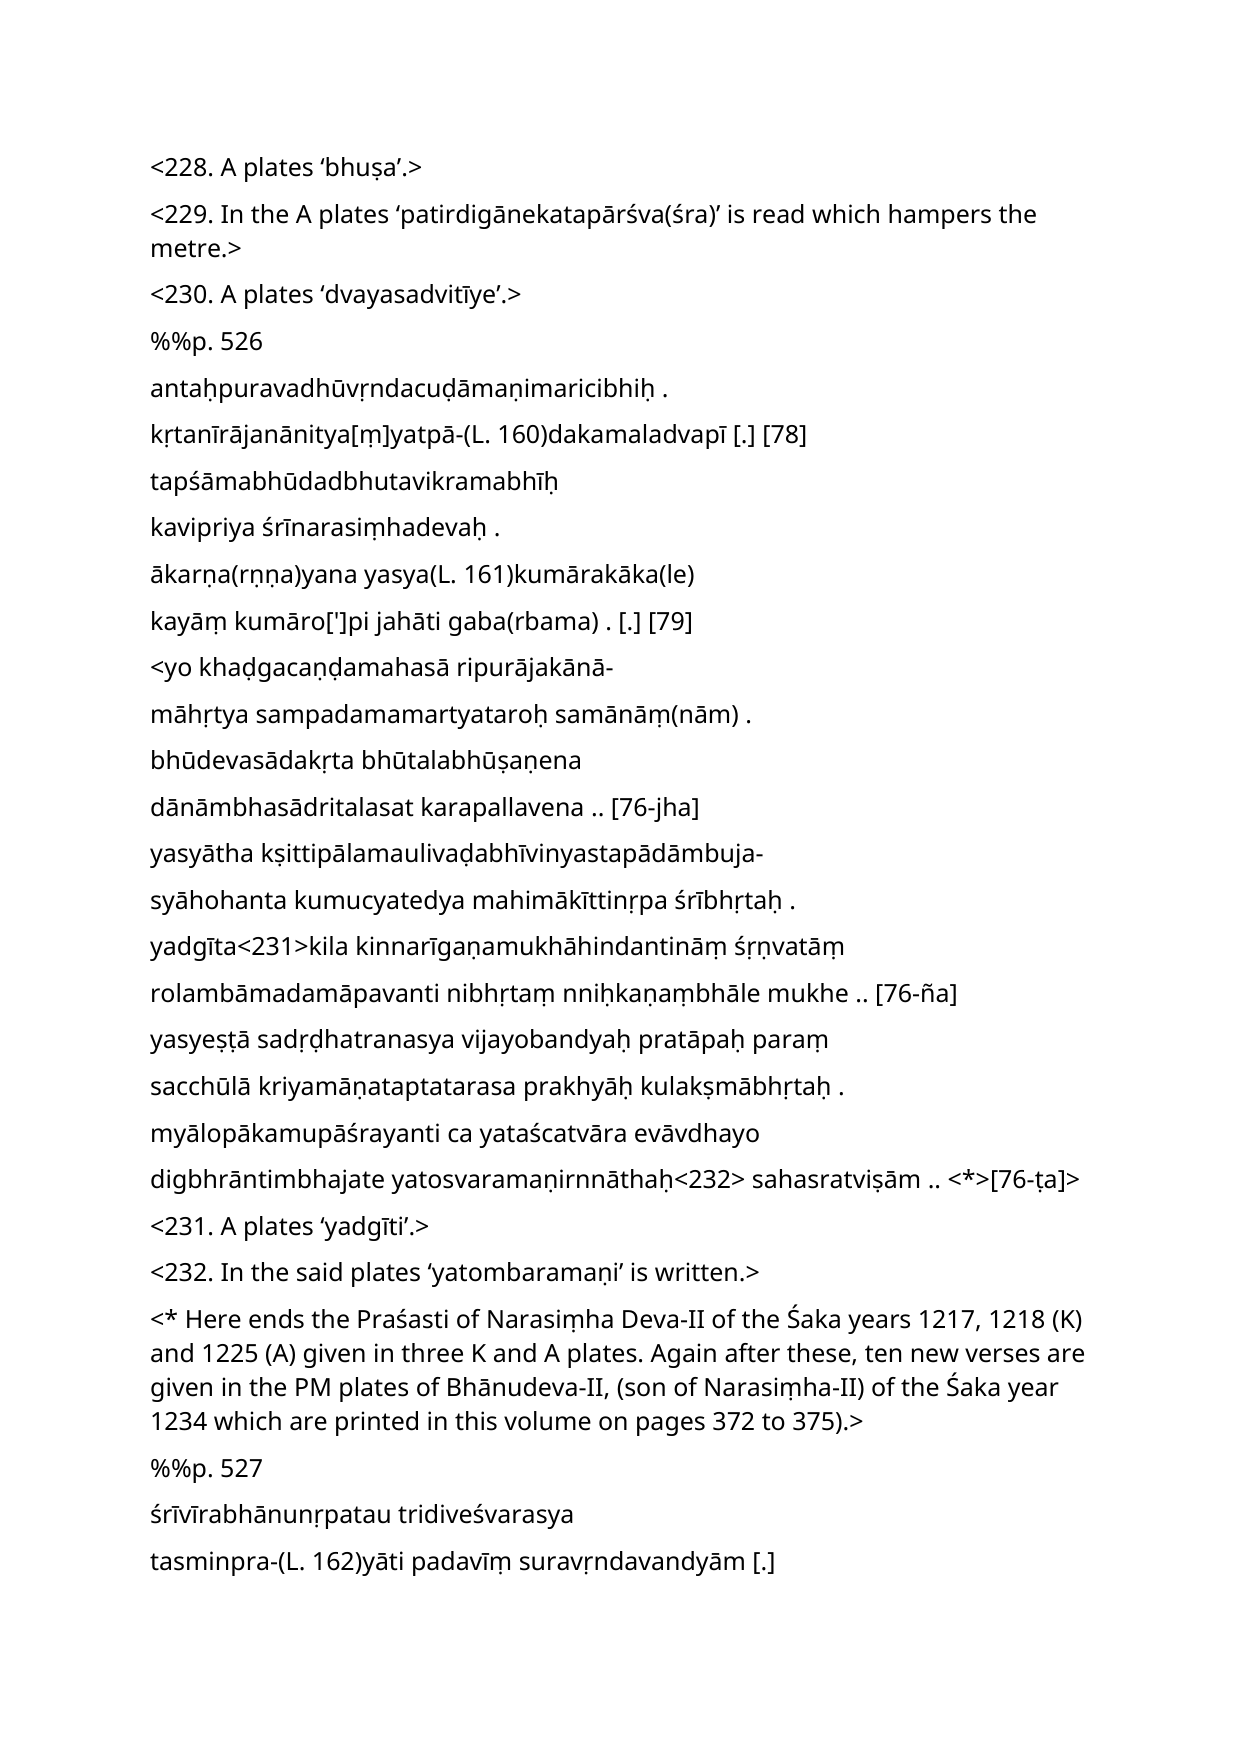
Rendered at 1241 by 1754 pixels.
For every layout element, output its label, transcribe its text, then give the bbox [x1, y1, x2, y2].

text dānāmbhasādritalasat karapallavena .. [76-jha] [150, 789, 1090, 823]
text %%p. 527 [150, 1450, 1090, 1484]
text myālopākamupāśrayanti ca yataścatvāra evāvdhayo [150, 1115, 1090, 1149]
text māhṛtya sampadamamartyataroḥ samānāṃ(nām) . [150, 696, 1090, 730]
text kayāṃ kumāro[']pi jahāti gaba(rbama) . [.] [79] [150, 603, 1090, 637]
text <232. In the said plates ‘yatombaramaṇi’ is written.> [150, 1255, 1090, 1289]
text kavipriya śrīnarasiṃhadevaḥ . [150, 510, 1090, 544]
text yadgīta<231>kila kinnarīgaṇamukhāhindantināṃ śṛṇvatāṃ [150, 929, 1090, 963]
text %%p. 526 [150, 324, 1090, 358]
text bhūdevasādakṛta bhūtalabhūṣaṇena [150, 743, 1090, 777]
text śrīvīrabhānunṛpatau tridiveśvarasya [150, 1497, 1090, 1531]
text antaḥpuravadhūvṛndacuḍāmaṇimaricibhiḥ . [150, 370, 1090, 404]
text rolambāmadamāpavanti nibhṛtaṃ nniḥkaṇaṃbhāle mukhe .. [76-ña] [150, 976, 1090, 1010]
text <229. In the A plates ‘patirdigānekatapārśva(śra)’ is read which hampers the metre.> [150, 197, 1090, 265]
text yasyātha kṣittipālamaulivaḍabhīvinyastapādāmbuja- [150, 836, 1090, 870]
text <228. A plates ‘bhuṣa’.> [150, 150, 1090, 184]
text syāhohanta kumucyatedya mahimākīttinṛpa śrībhṛtaḥ . [150, 882, 1090, 917]
text <* Here ends the Praśasti of Narasiṃha Deva-II of the Śaka years 1217, 1218 (K) and 1225 (A) given in three K and A plates. Again after these, ten new verses are given in the PM plates of Bhānudeva-II, (son of Narasiṃha-II) of the Śaka year 1234 which are printed in this volume on pages 372 to 375).> [150, 1302, 1090, 1438]
text <230. A plates ‘dvayasadvitīye’.> [150, 277, 1090, 311]
text yasyeṣṭā sadṛḍhatranasya vijayobandyaḥ pratāpaḥ paraṃ [150, 1022, 1090, 1056]
text tasminpra-(L. 162)yāti padavīṃ suravṛndavandyām [.] [150, 1543, 1090, 1577]
text sacchūlā kriyamāṇataptatarasa prakhyāḥ kulakṣmābhṛtaḥ . [150, 1069, 1090, 1103]
text <yo khaḍgacaṇḍamahasā ripurājakānā- [150, 650, 1090, 684]
text tapśāmabhūdadbhutavikramabhīḥ [150, 463, 1090, 497]
text kṛtanīrājanānitya[ṃ]yatpā-(L. 160)dakamaladvapī [.] [78] [150, 417, 1090, 451]
text ākarṇa(rṇṇa)yana yasya(L. 161)kumārakāka(le) [150, 557, 1090, 591]
text digbhrāntimbhajate yatosvaramaṇirnnāthaḥ<232> sahasratviṣām .. <*>[76-ṭa]> [150, 1162, 1090, 1196]
text <231. A plates ‘yadgīti’.> [150, 1208, 1090, 1242]
